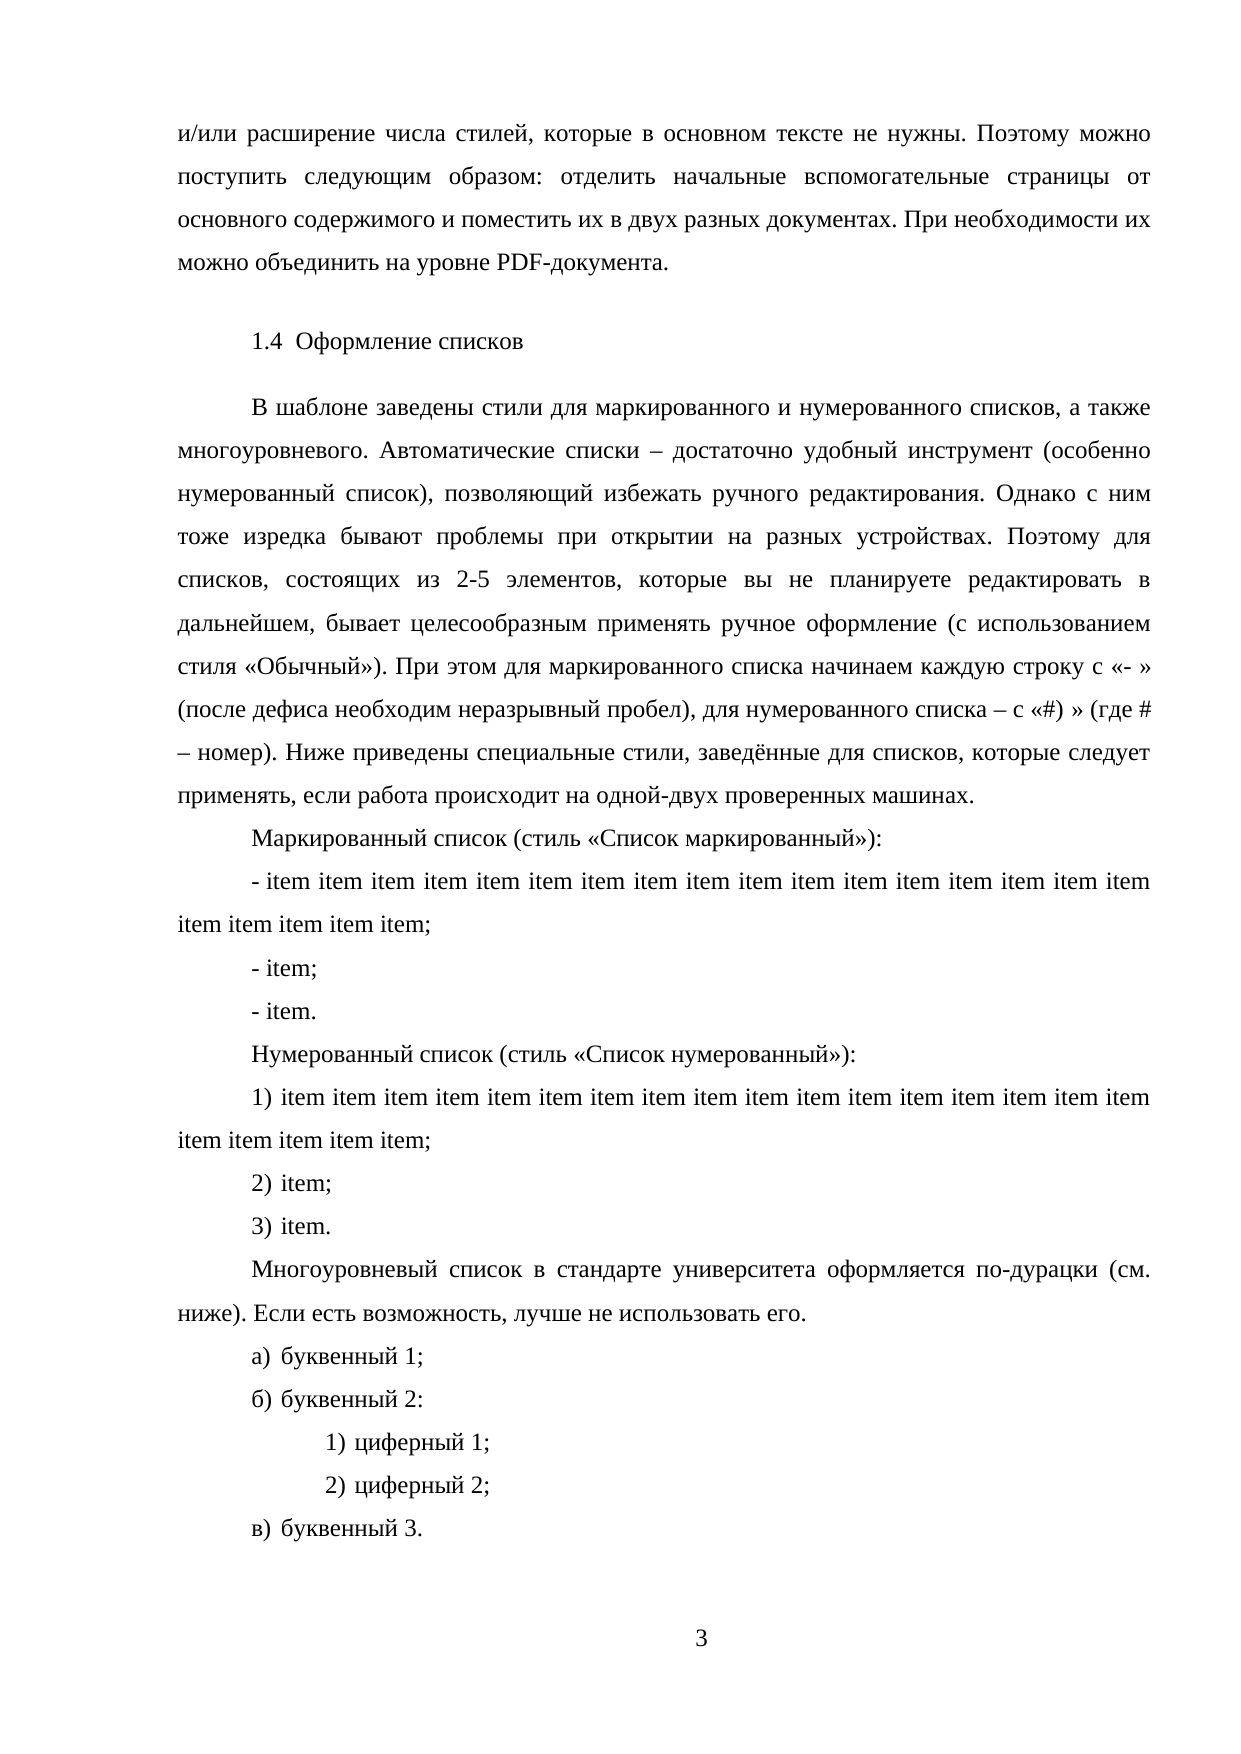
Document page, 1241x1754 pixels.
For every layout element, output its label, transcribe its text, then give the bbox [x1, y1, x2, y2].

text item item item item item item item item item item item item item item item item item item item item item item; [177, 1082, 1152, 1154]
text В шаблоне заведены стили для маркированного и нумерованного списков, а также многоуровневого. Автоматические списки – достаточно удобный инструмент (особенно нумерованный список), позволяющий избежать ручного редактирования. Однако с ним тоже изредка бывают проблемы при открытии на разных устройствах. Поэтому для списков, состоящих из 2-5 элементов, которые вы не планируете редактировать в дальнейшем, бывает целесообразным применять ручное оформление (с использованием стиля «Обычный»). При этом для маркированного списка начинаем каждую строку с «- » (после дефиса необходим неразрывный пробел), для нумерованного списка – с «#) » (где # – номер). Ниже приведены специальные стили, заведённые для списков, которые следует применять, если работа происходит на одной-двух проверенных машинах. [177, 392, 1152, 809]
list циферный 1; [251, 1427, 1152, 1456]
text буквенный 3. [177, 1513, 1152, 1542]
text item. [177, 996, 1152, 1024]
text item; [177, 1168, 1152, 1197]
text Маркированный список (стиль «Список маркированный»): [177, 823, 1152, 852]
text item item item item item item item item item item item item item item item item item item item item item item; [177, 866, 1152, 938]
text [177, 118, 1152, 276]
list циферный 2; [251, 1470, 1152, 1499]
subtitle Оформление списков [251, 326, 1152, 355]
text буквенный 1; [177, 1341, 1152, 1369]
text Многоуровневый список в стандарте университета оформляется по-дурацки (см. ниже). Если есть возможность, лучше не использовать его. [177, 1254, 1152, 1326]
text item. [177, 1211, 1152, 1240]
text item; [177, 953, 1152, 981]
text Нумерованный список (стиль «Список нумерованный»): [177, 1039, 1152, 1068]
text буквенный 2: [177, 1384, 1152, 1413]
